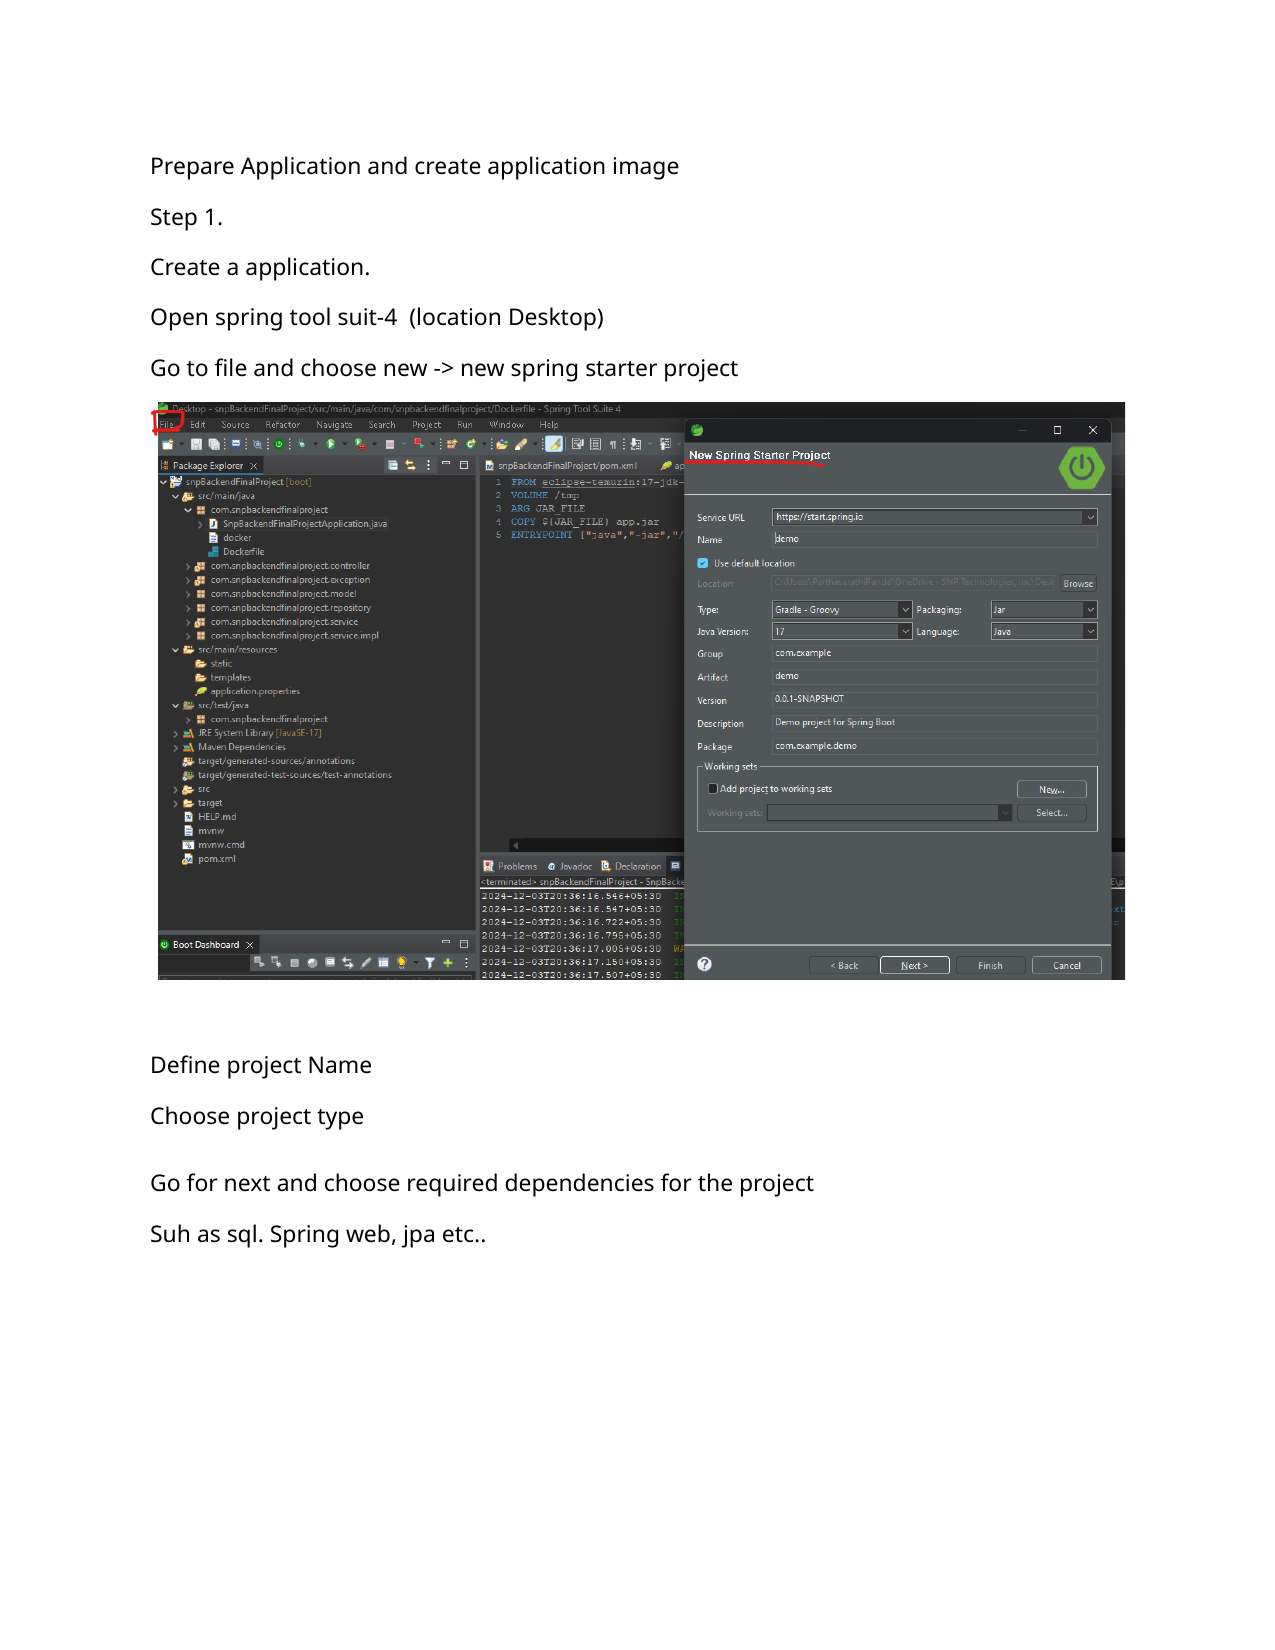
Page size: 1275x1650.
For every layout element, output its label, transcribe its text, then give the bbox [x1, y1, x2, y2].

text Create a application. [150, 251, 1125, 282]
text Suh as sql. Spring web, jpa etc.. [150, 1218, 1125, 1249]
text Open spring tool suit-4 (location Desktop) [150, 301, 1125, 332]
text Define project Name [150, 1049, 1125, 1081]
picture [150, 402, 1125, 980]
text Choose project type Go for next and choose required dependencies for the project [150, 1100, 1125, 1198]
text Go to file and choose new -> new spring starter project [150, 352, 1125, 383]
text Step 1. [150, 200, 1125, 232]
text Prepare Application and create application image [150, 150, 1125, 181]
